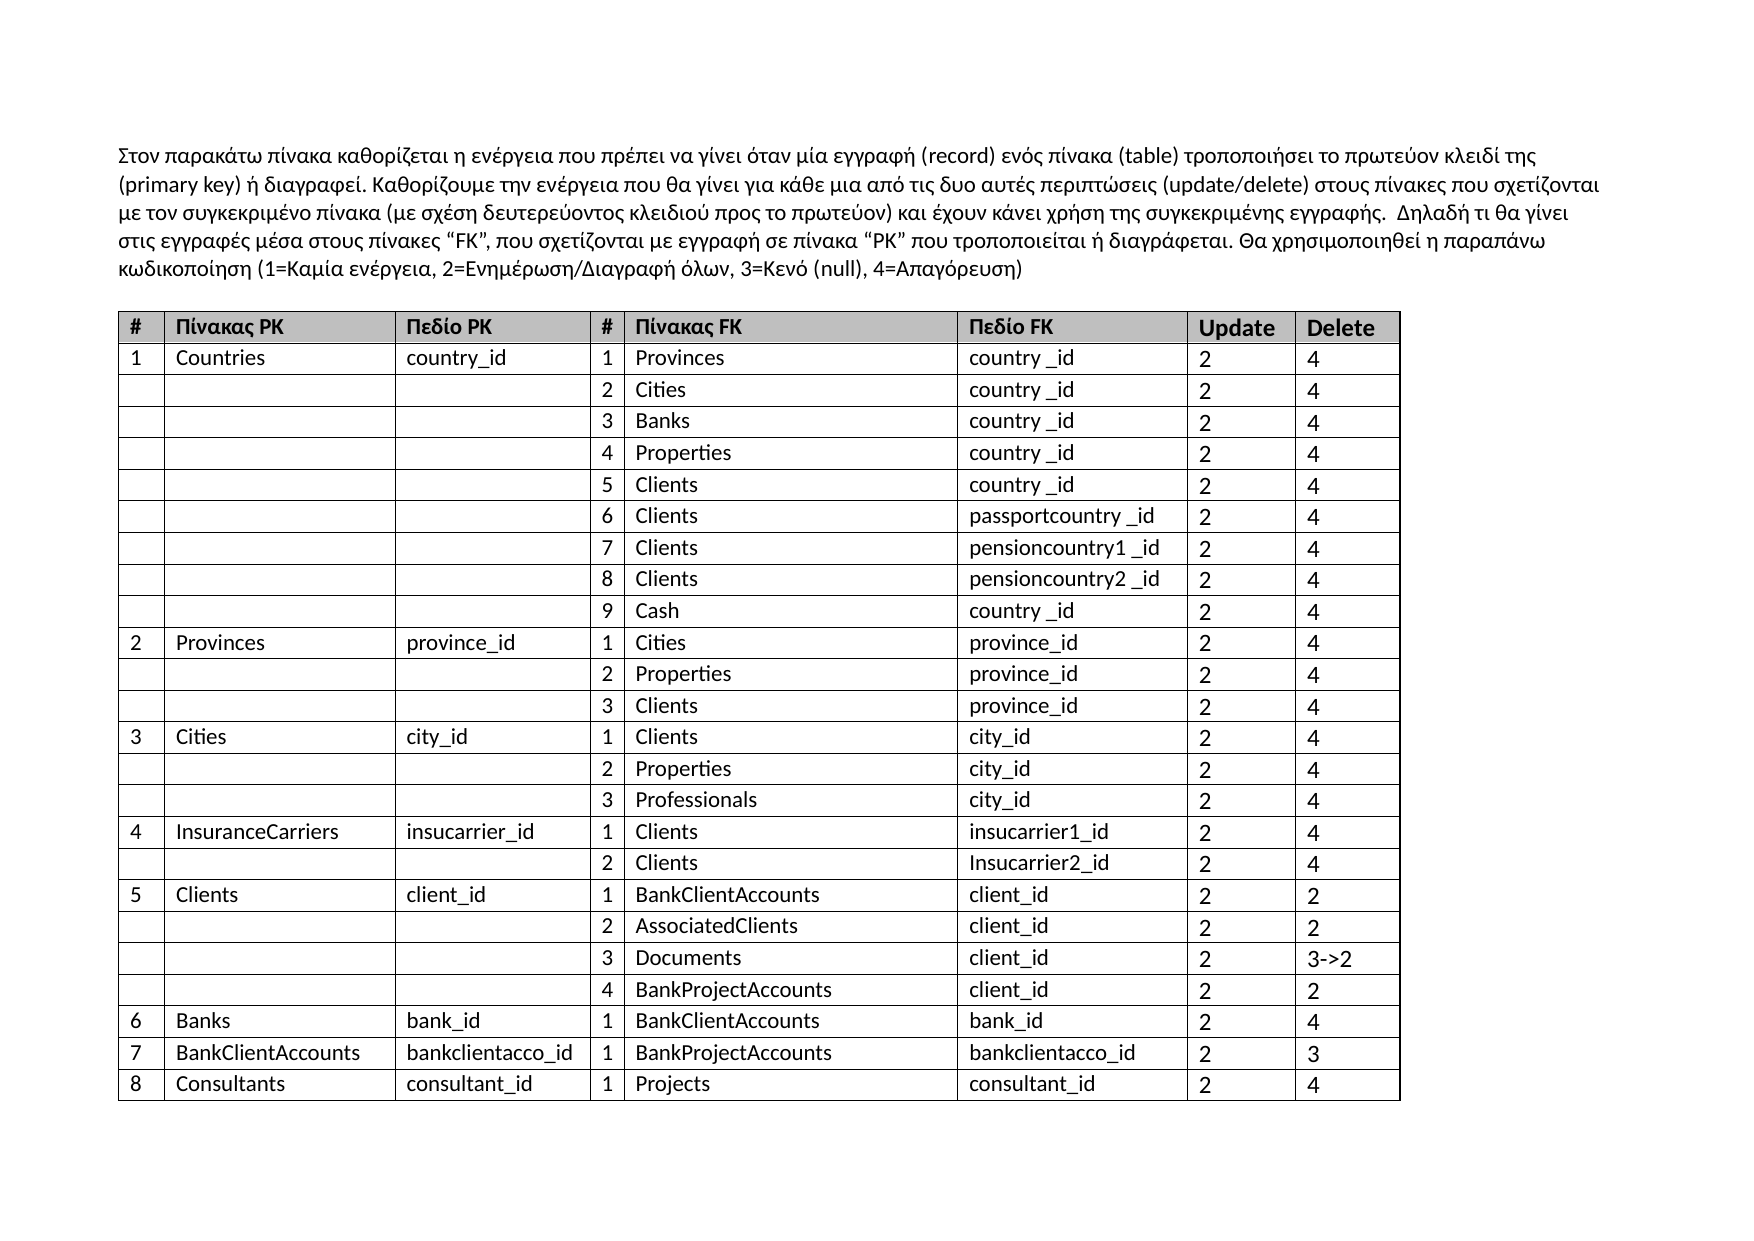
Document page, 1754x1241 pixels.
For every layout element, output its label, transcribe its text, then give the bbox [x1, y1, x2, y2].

table_cell client_id [958, 880, 1187, 911]
table_cell [165, 375, 395, 406]
table_cell 2 [1188, 785, 1295, 816]
table_cell [165, 691, 395, 721]
table_cell 2 [1188, 722, 1295, 753]
table_cell Cities [625, 628, 957, 658]
table_cell 2 [591, 375, 624, 406]
table_cell 3 [591, 691, 624, 721]
table_cell BankProjectAccounts [625, 1038, 957, 1068]
table_cell 2 [591, 849, 624, 879]
table_cell 4 [591, 438, 624, 469]
table_cell 4 [1296, 785, 1399, 816]
table_cell 7 [591, 533, 624, 563]
table_cell [396, 943, 590, 974]
table_cell 2 [1188, 628, 1295, 658]
table_cell 1 [591, 817, 624, 847]
table_cell city_id [958, 754, 1187, 784]
table_cell bank_id [396, 1006, 590, 1037]
table_cell Clients [625, 722, 957, 753]
table_cell province_id [396, 628, 590, 658]
table_cell 4 [1296, 1070, 1399, 1100]
table_cell Cities [165, 722, 395, 753]
table_cell 3 [591, 407, 624, 437]
table_cell [396, 565, 590, 595]
text Στον παρακάτω πίνακα καθορίζεται η ενέργεια που πρέπει να γίνει όταν μία εγγραφή (record) ενός πίνακα (table) τροποποιήσει το πρωτεύον κλειδί της (primary key) ή διαγραφεί. Καθορίζουμε την ενέργεια που θα γίνει για κάθε μια από τις δυο αυτές περιπτώσεις (update/delete) στους πίνακες που σχετίζονται με τον συγκεκριμένο πίνακα (με σχέση δευτερεύοντος κλειδιού προς το πρωτεύον) και έχουν κάνει χρήση της συγκεκριμένης εγγραφής. Δηλαδή τι θα γίνει στις εγγραφές μέσα στους πίνακες “FK”, που σχετίζονται με εγγραφή σε πίνακα “PK” που τροποποιείται ή διαγράφεται. Θα χρησιμοποιηθεί η παραπάνω κωδικοποίηση (1=Καμία ενέργεια, 2=Ενημέρωση/Διαγραφή όλων, 3=Κενό (null), 4=Απαγόρευση) [118, 142, 1604, 282]
table_cell 4 [1296, 849, 1399, 879]
table_cell passportcountry _id [958, 501, 1187, 532]
table_cell [396, 438, 590, 469]
table_cell consultant_id [958, 1070, 1187, 1100]
table_cell 4 [1296, 628, 1399, 658]
table_cell 2 [1296, 912, 1399, 942]
table_cell city_id [958, 785, 1187, 816]
table_cell 2 [1188, 849, 1295, 879]
table_cell 8 [591, 565, 624, 595]
table_cell Consultants [165, 1070, 395, 1100]
table_cell Properties [625, 659, 957, 690]
table_cell client_id [396, 880, 590, 911]
table_cell client_id [958, 912, 1187, 942]
table_cell Properties [625, 754, 957, 784]
table_cell 2 [1188, 817, 1295, 847]
table_cell country _id [958, 344, 1187, 374]
table_cell country _id [958, 375, 1187, 406]
table_cell [119, 975, 164, 1005]
table_cell 2 [1188, 880, 1295, 911]
table_cell [396, 596, 590, 627]
table_cell 2 [1188, 501, 1295, 532]
table_cell 1 [119, 344, 164, 374]
table_cell 2 [1188, 1070, 1295, 1100]
table_cell Clients [625, 565, 957, 595]
table_cell Cash [625, 596, 957, 627]
table_cell [119, 375, 164, 406]
table_cell [396, 975, 590, 1005]
table_cell city_id [396, 722, 590, 753]
table_cell [396, 691, 590, 721]
table_header Πεδίο PK [396, 312, 590, 342]
table_cell 3 [1296, 1038, 1399, 1068]
table_cell Properties [625, 438, 957, 469]
table_cell 2 [1188, 375, 1295, 406]
table_cell [119, 470, 164, 500]
table_cell [119, 407, 164, 437]
table_cell Documents [625, 943, 957, 974]
table_cell country _id [958, 470, 1187, 500]
table_cell Clients [625, 849, 957, 879]
table_cell 3 [591, 943, 624, 974]
table_cell insucarrier_id [396, 817, 590, 847]
table_cell country _id [958, 596, 1187, 627]
table_cell [396, 785, 590, 816]
table_cell 2 [1188, 533, 1295, 563]
table_cell 2 [1188, 344, 1295, 374]
table_cell 2 [1188, 1038, 1295, 1068]
table_cell 2 [1188, 943, 1295, 974]
table_cell Provinces [165, 628, 395, 658]
table_cell [119, 785, 164, 816]
table_cell 4 [1296, 817, 1399, 847]
table_cell 4 [1296, 375, 1399, 406]
table_cell Banks [625, 407, 957, 437]
table_cell 1 [591, 344, 624, 374]
table_cell 6 [591, 501, 624, 532]
table_cell province_id [958, 691, 1187, 721]
table_cell 2 [591, 912, 624, 942]
table_cell 2 [1296, 975, 1399, 1005]
table_cell 4 [1296, 344, 1399, 374]
table_cell [165, 754, 395, 784]
table_cell 2 [1188, 659, 1295, 690]
table_cell 3->2 [1296, 943, 1399, 974]
table_cell 2 [1188, 1006, 1295, 1037]
table_cell Professionals [625, 785, 957, 816]
table_cell 2 [1188, 691, 1295, 721]
table_cell [165, 501, 395, 532]
table_cell InsuranceCarriers [165, 817, 395, 847]
table_cell 4 [591, 975, 624, 1005]
table_cell 8 [119, 1070, 164, 1100]
table_cell [165, 438, 395, 469]
table_cell [119, 691, 164, 721]
table_cell Clients [625, 533, 957, 563]
table_cell 2 [119, 628, 164, 658]
table_cell 2 [1188, 754, 1295, 784]
table_cell [396, 407, 590, 437]
table_cell 5 [119, 880, 164, 911]
table_cell [119, 754, 164, 784]
table_cell [165, 912, 395, 942]
table_cell 4 [119, 817, 164, 847]
table_cell [165, 785, 395, 816]
table_cell 2 [1188, 407, 1295, 437]
table_cell [119, 596, 164, 627]
table_cell [165, 849, 395, 879]
table_cell [119, 501, 164, 532]
table_cell [396, 533, 590, 563]
table_cell Projects [625, 1070, 957, 1100]
table_cell [119, 565, 164, 595]
table_cell [396, 375, 590, 406]
table_cell 2 [1188, 438, 1295, 469]
table_cell [396, 849, 590, 879]
table_header Πίνακας PK [165, 312, 395, 342]
table_cell [165, 975, 395, 1005]
table_cell 4 [1296, 659, 1399, 690]
table_cell 1 [591, 1038, 624, 1068]
table_cell 5 [591, 470, 624, 500]
table_cell BankClientAccounts [625, 1006, 957, 1037]
table_cell 2 [1188, 470, 1295, 500]
table_cell Clients [165, 880, 395, 911]
table_cell Clients [625, 817, 957, 847]
table_cell 1 [591, 628, 624, 658]
table_header Πεδίο FK [958, 312, 1187, 342]
table_cell [165, 943, 395, 974]
table_cell 9 [591, 596, 624, 627]
table_cell province_id [958, 659, 1187, 690]
table_cell Insucarrier2_id [958, 849, 1187, 879]
table_cell 4 [1296, 565, 1399, 595]
table_cell 4 [1296, 754, 1399, 784]
table_cell [396, 659, 590, 690]
table_cell 1 [591, 1006, 624, 1037]
table_cell city_id [958, 722, 1187, 753]
table_cell 1 [591, 880, 624, 911]
table_cell [165, 407, 395, 437]
table_cell [396, 754, 590, 784]
table_cell [119, 849, 164, 879]
table_cell client_id [958, 975, 1187, 1005]
table_cell [165, 659, 395, 690]
table_cell BankClientAccounts [625, 880, 957, 911]
table_cell 2 [591, 754, 624, 784]
table_cell [119, 438, 164, 469]
table_cell country _id [958, 438, 1187, 469]
table_cell bankclientacco_id [396, 1038, 590, 1068]
table_cell [119, 659, 164, 690]
table_header Update [1188, 312, 1295, 342]
table_cell 4 [1296, 722, 1399, 753]
table_cell Clients [625, 470, 957, 500]
table_header # [119, 312, 164, 342]
table_cell 4 [1296, 691, 1399, 721]
table_cell Cities [625, 375, 957, 406]
table_cell Countries [165, 344, 395, 374]
table_cell 2 [1296, 880, 1399, 911]
table_cell BankClientAccounts [165, 1038, 395, 1068]
table_cell 3 [591, 785, 624, 816]
table_cell 4 [1296, 533, 1399, 563]
table_cell 2 [1188, 596, 1295, 627]
table_cell 4 [1296, 501, 1399, 532]
table_cell [396, 912, 590, 942]
table_cell consultant_id [396, 1070, 590, 1100]
table_cell 6 [119, 1006, 164, 1037]
table_cell pensioncountry1 _id [958, 533, 1187, 563]
table_header Πίνακας FK [625, 312, 957, 342]
table_cell [119, 943, 164, 974]
table_cell 3 [119, 722, 164, 753]
table_cell country _id [958, 407, 1187, 437]
table_cell 4 [1296, 407, 1399, 437]
table_cell [396, 501, 590, 532]
table_cell Clients [625, 501, 957, 532]
table_cell 4 [1296, 1006, 1399, 1037]
table_cell pensioncountry2 _id [958, 565, 1187, 595]
table_cell 2 [591, 659, 624, 690]
table_cell bank_id [958, 1006, 1187, 1037]
table_cell 4 [1296, 470, 1399, 500]
table_cell 1 [591, 1070, 624, 1100]
table_cell insucarrier1_id [958, 817, 1187, 847]
table_cell [165, 470, 395, 500]
table_cell 2 [1188, 975, 1295, 1005]
table_cell [119, 533, 164, 563]
table_cell 4 [1296, 596, 1399, 627]
table_cell 2 [1188, 912, 1295, 942]
table_cell [119, 912, 164, 942]
table_cell 4 [1296, 438, 1399, 469]
table_cell 2 [1188, 565, 1295, 595]
table_cell 7 [119, 1038, 164, 1068]
table_cell country_id [396, 344, 590, 374]
table_cell 1 [591, 722, 624, 753]
table_cell AssociatedClients [625, 912, 957, 942]
table_cell [165, 565, 395, 595]
table_header Delete [1296, 312, 1399, 342]
table_cell [396, 470, 590, 500]
table_cell [165, 596, 395, 627]
table_cell Clients [625, 691, 957, 721]
table_header # [591, 312, 624, 342]
table_cell Banks [165, 1006, 395, 1037]
table_cell BankProjectAccounts [625, 975, 957, 1005]
table_cell bankclientacco_id [958, 1038, 1187, 1068]
table_cell province_id [958, 628, 1187, 658]
table_cell [165, 533, 395, 563]
table_cell Provinces [625, 344, 957, 374]
table_cell client_id [958, 943, 1187, 974]
